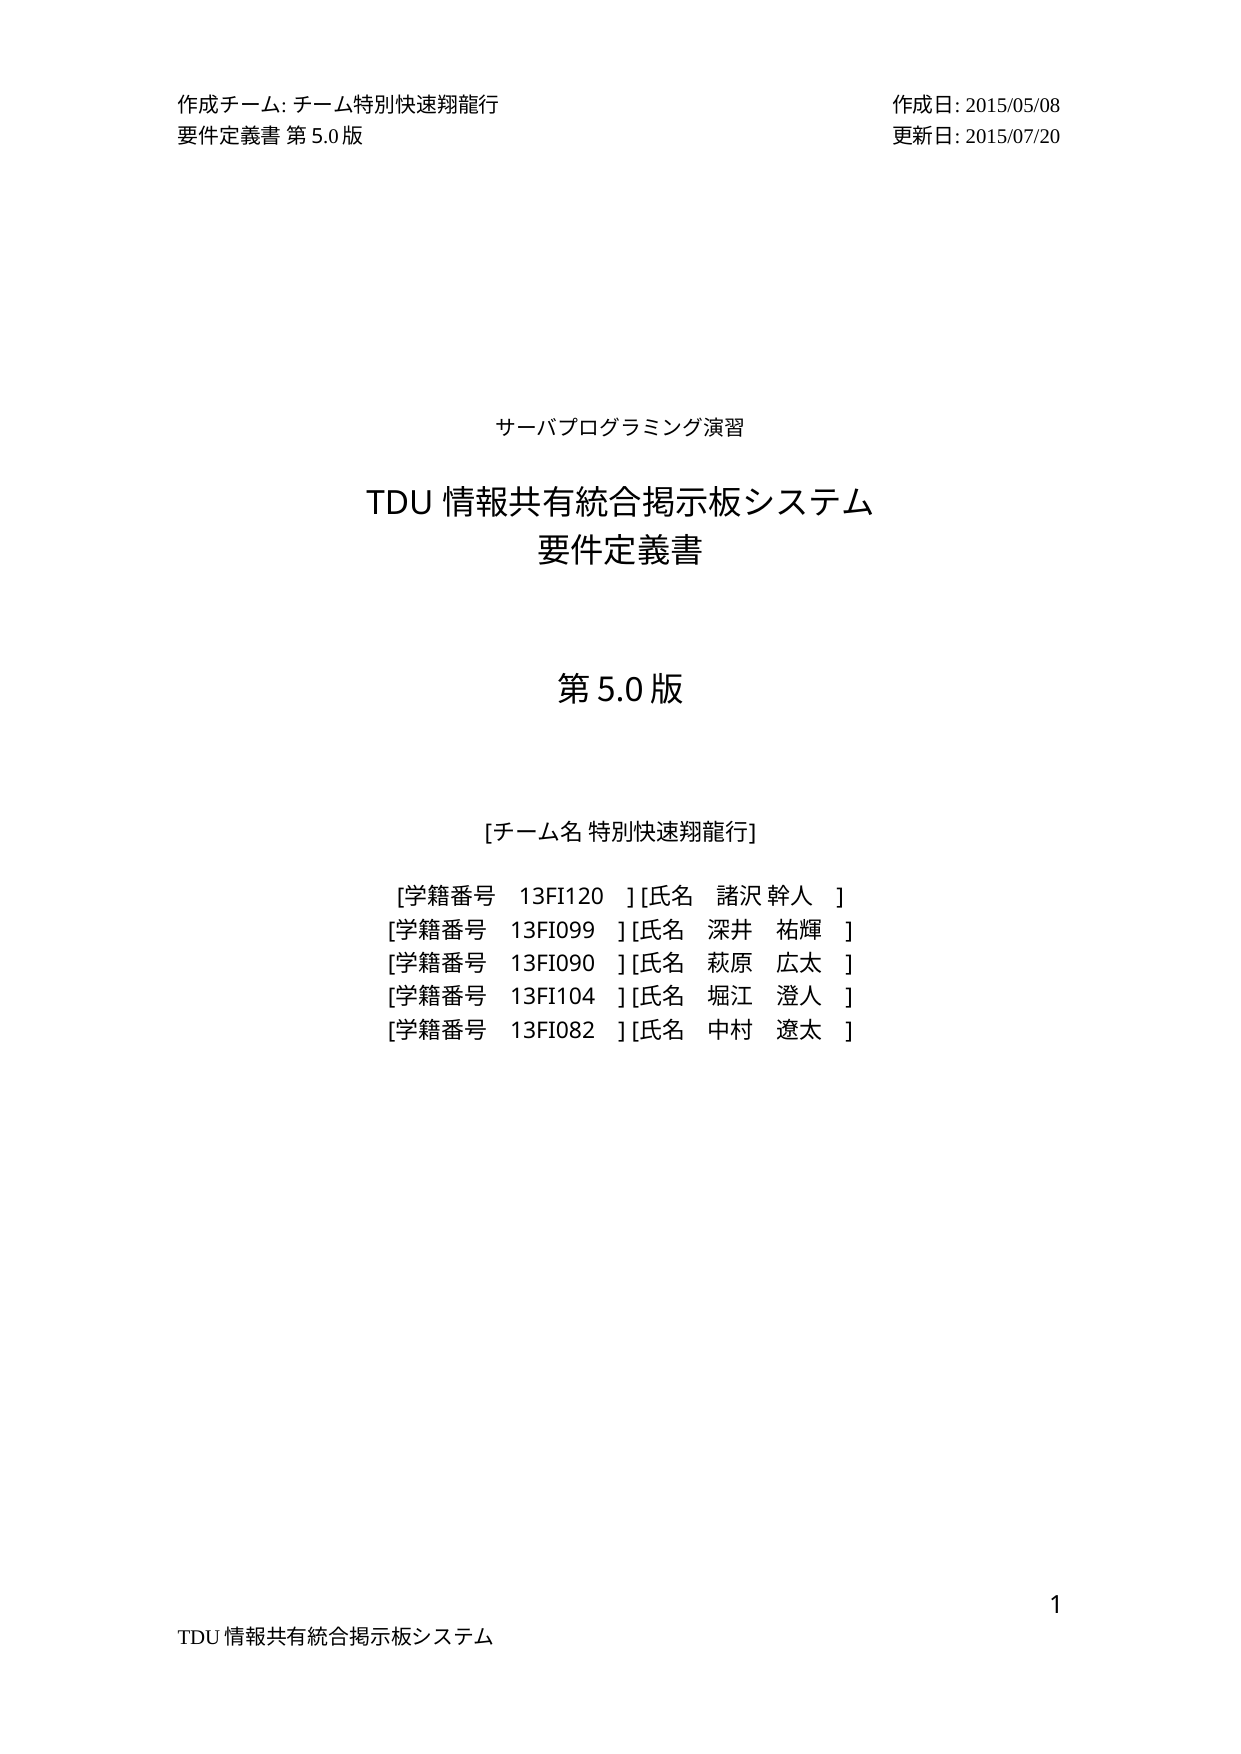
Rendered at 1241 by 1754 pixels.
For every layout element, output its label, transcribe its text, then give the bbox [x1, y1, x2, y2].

text [学籍番号 13FI090 ] [氏名 萩原 広太 ] [177, 945, 1063, 978]
text TDU 情報共有統合掲示板システム [177, 475, 1063, 524]
text [学籍番号 13FI120 ] [氏名 諸沢 幹人 ] [177, 878, 1063, 911]
text [学籍番号 13FI082 ] [氏名 中村 遼太 ] [177, 1011, 1063, 1045]
text 第5.0版 [177, 663, 1063, 711]
text [チーム名 特別快速翔龍行] [177, 813, 1063, 847]
text [学籍番号 13FI104 ] [氏名 堀江 澄人 ] [177, 978, 1063, 1011]
text 要件定義書 [177, 524, 1063, 572]
text サーバプログラミング演習 [177, 411, 1063, 441]
text [学籍番号 13FI099 ] [氏名 深井 祐輝 ] [177, 911, 1063, 945]
